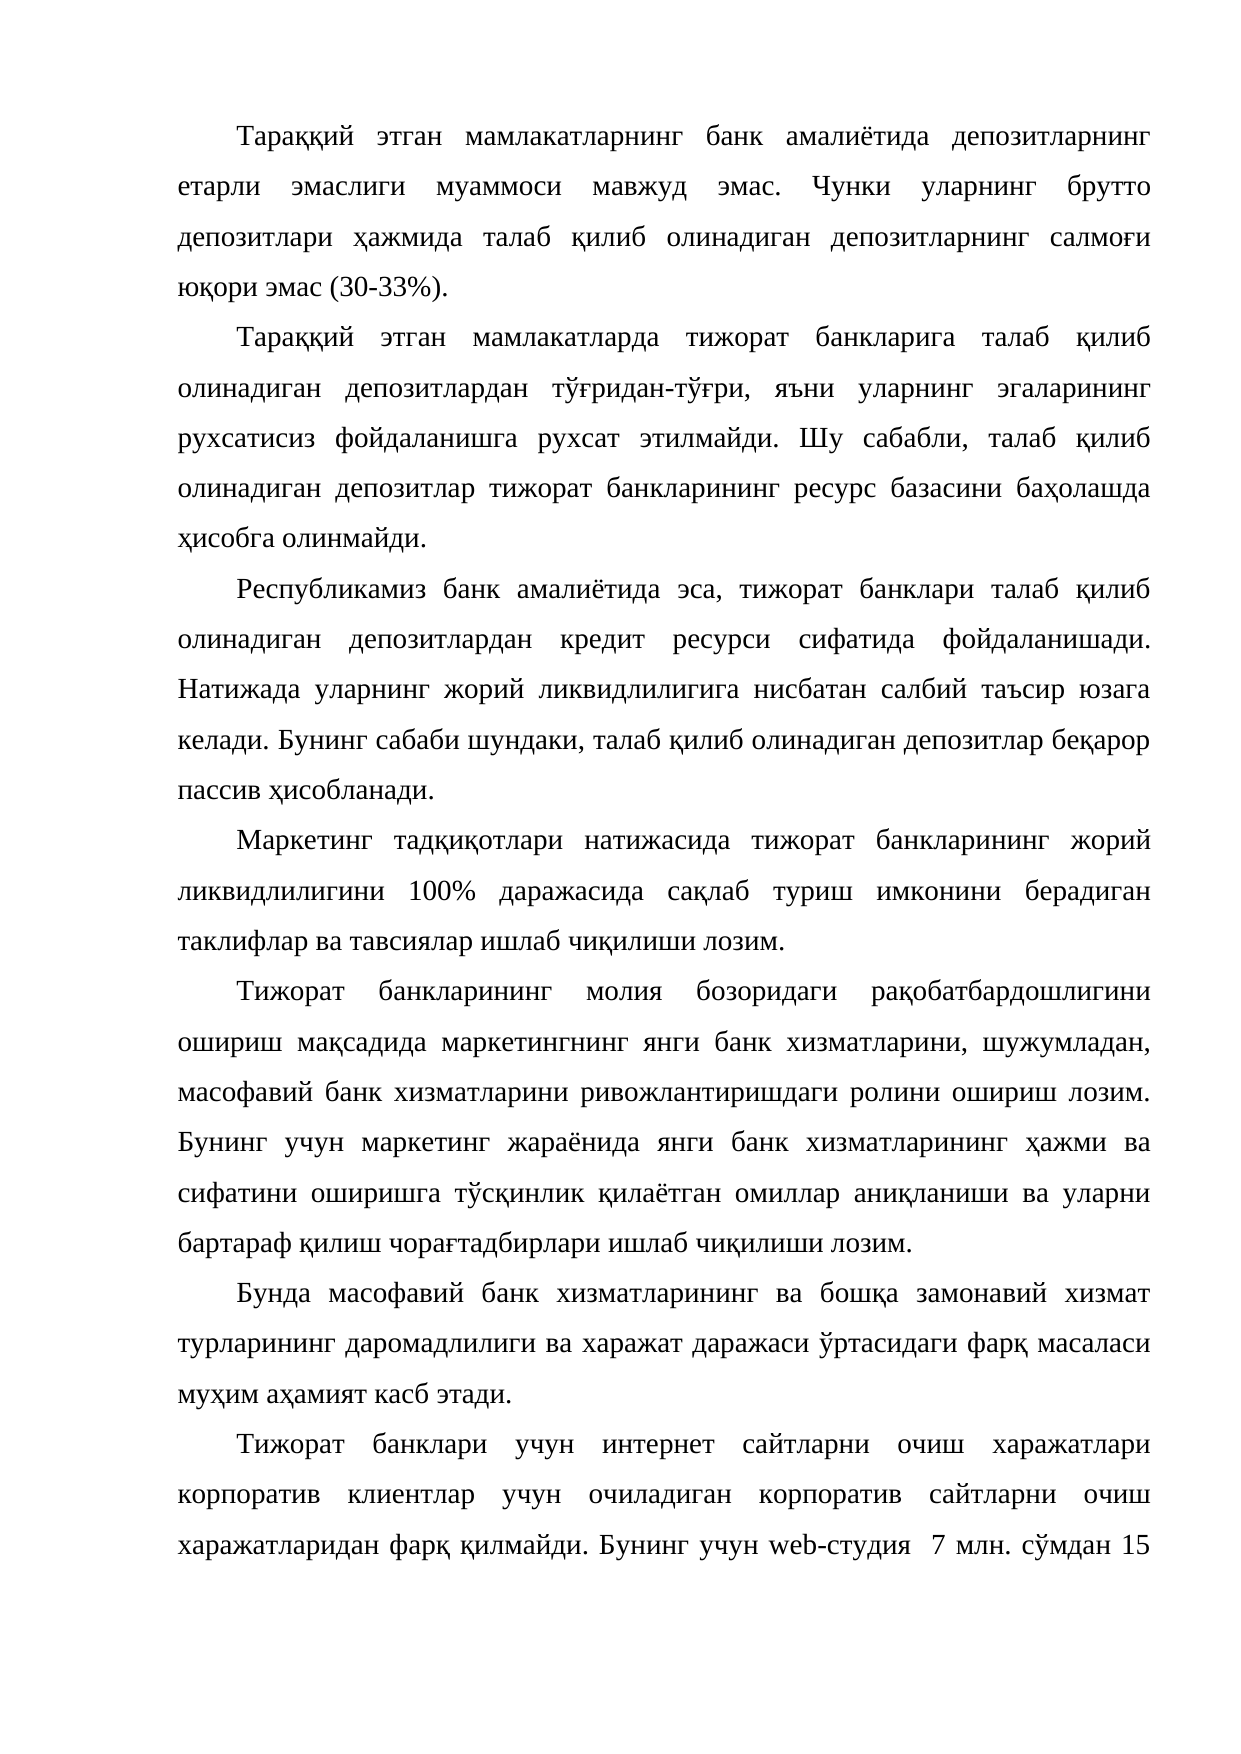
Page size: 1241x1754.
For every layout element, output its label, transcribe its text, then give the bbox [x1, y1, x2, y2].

text Бунда масофавий банк хизматларининг ва бошқа замонавий хизмат турларининг даромадлилиги ва харажат даражаси ўртасидаги фарқ масаласи муҳим аҳамият касб этади. [177, 1275, 1152, 1409]
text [177, 1426, 1152, 1560]
text Маркетинг тадқиқотлари натижасида тижорат банкларининг жорий ликвидлилигини 100% даражасида сақлаб туриш имконини берадиган таклифлар ва тавсиялар ишлаб чиқилиши лозим. [177, 822, 1152, 957]
text Тараққий этган мамлакатларда тижорат банкларига талаб қилиб олинадиган депозитлардан тўғридан-тўғри, яъни уларнинг эгаларининг рухсатисиз фойдаланишга рухсат этилмайди. Шу сабабли, талаб қилиб олинадиган депозитлар тижорат банкларининг ресурс базасини баҳолашда ҳисобга олинмайди. [177, 319, 1152, 554]
text Республикамиз банк амалиётида эса, тижорат банклари талаб қилиб олинадиган депозитлардан кредит ресурси сифатида фойдаланишади. Натижада уларнинг жорий ликвидлилигига нисбатан салбий таъсир юзага келади. Бунинг сабаби шундаки, талаб қилиб олинадиган депозитлар беқарор пассив ҳисобланади. [177, 571, 1152, 806]
text Тараққий этган мамлакатларнинг банк амалиётида депозитларнинг етарли эмаслиги муаммоси мавжуд эмас. Чунки уларнинг брутто депозитлари ҳажмида талаб қилиб олинадиган депозитларнинг салмоғи юқори эмас (30-33%). [177, 118, 1152, 303]
text Тижорат банкларининг молия бозоридаги рақобатбардошлигини ошириш мақсадида маркетингнинг янги банк хизматларини, шужумладан, масофавий банк хизматларини ривожлантиришдаги ролини ошириш лозим. Бунинг учун маркетинг жараёнида янги банк хизматларининг ҳажми ва сифатини оширишга тўсқинлик қилаётган омиллар аниқланиши ва уларни бартараф қилиш чорағтадбирлари ишлаб чиқилиши лозим. [177, 973, 1152, 1258]
